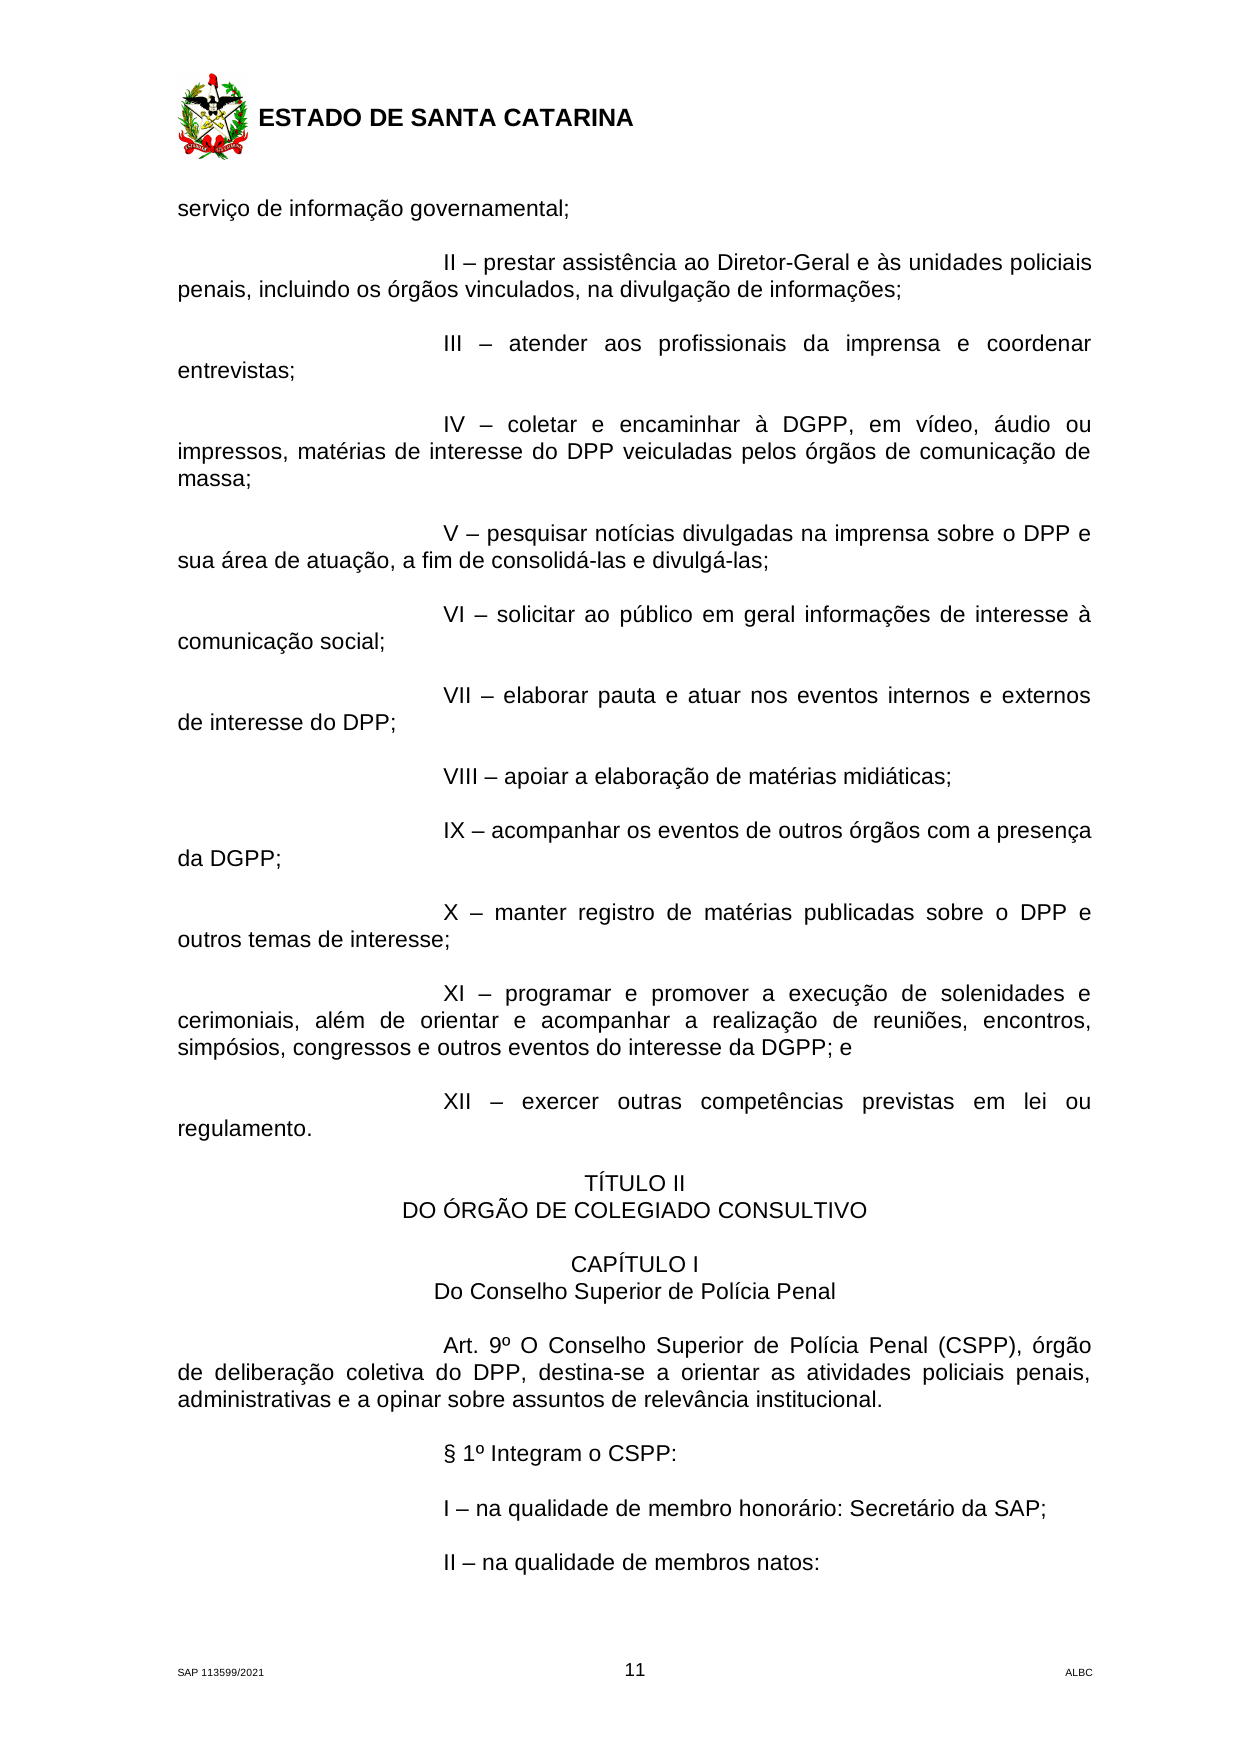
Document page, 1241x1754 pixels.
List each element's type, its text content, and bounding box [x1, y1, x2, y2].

text II – na qualidade de membros natos: [177, 1548, 1092, 1575]
text I – na qualidade de membro honorário: Secretário da SAP; [177, 1494, 1092, 1521]
text IX – acompanhar os eventos de outros órgãos com a presença da DGPP; [177, 817, 1092, 871]
text Art. 9º O Conselho Superior de Polícia Penal (CSPP), órgão de deliberação coletiva do DPP, destina-se a orientar as atividades policiais penais, administrativas e a opinar sobre assuntos de relevância institucional. [177, 1331, 1092, 1413]
text § 1º Integram o CSPP: [177, 1440, 1092, 1467]
text III – atender aos profissionais da imprensa e coordenar entrevistas; [177, 329, 1092, 383]
text VII – elaborar pauta e atuar nos eventos internos e externos de interesse do DPP; [177, 681, 1092, 736]
text V – pesquisar notícias divulgadas na imprensa sobre o DPP e sua área de atuação, a fim de consolidá-las e divulgá-las; [177, 519, 1092, 573]
text IV – coletar e encaminhar à DGPP, em vídeo, áudio ou impressos, matérias de interesse do DPP veiculadas pelos órgãos de comunicação de massa; [177, 411, 1092, 492]
text VI – solicitar ao público em geral informações de interesse à comunicação social; [177, 600, 1092, 654]
text DO ÓRGÃO DE COLEGIADO CONSULTIVO [177, 1196, 1092, 1223]
text I – programar, organizar e coordenar as atividades afetas ao serviço de informação governamental; [177, 194, 1092, 221]
text II – prestar assistência ao Diretor-Geral e às unidades policiais penais, incluindo os órgãos vinculados, na divulgação de informações; [177, 248, 1092, 302]
picture [177, 73, 249, 161]
text TÍTULO II [177, 1169, 1092, 1196]
text XII – exercer outras competências previstas em lei ou regulamento. [177, 1088, 1092, 1142]
text CAPÍTULO I [177, 1250, 1092, 1277]
text XI – programar e promover a execução de solenidades e cerimoniais, além de orientar e acompanhar a realização de reuniões, encontros, simpósios, congressos e outros eventos do interesse da DGPP; e [177, 979, 1092, 1061]
text X – manter registro de matérias publicadas sobre o DPP e outros temas de interesse; [177, 898, 1092, 952]
text VIII – apoiar a elaboração de matérias midiáticas; [177, 763, 1092, 790]
text Do Conselho Superior de Polícia Penal [177, 1277, 1092, 1304]
